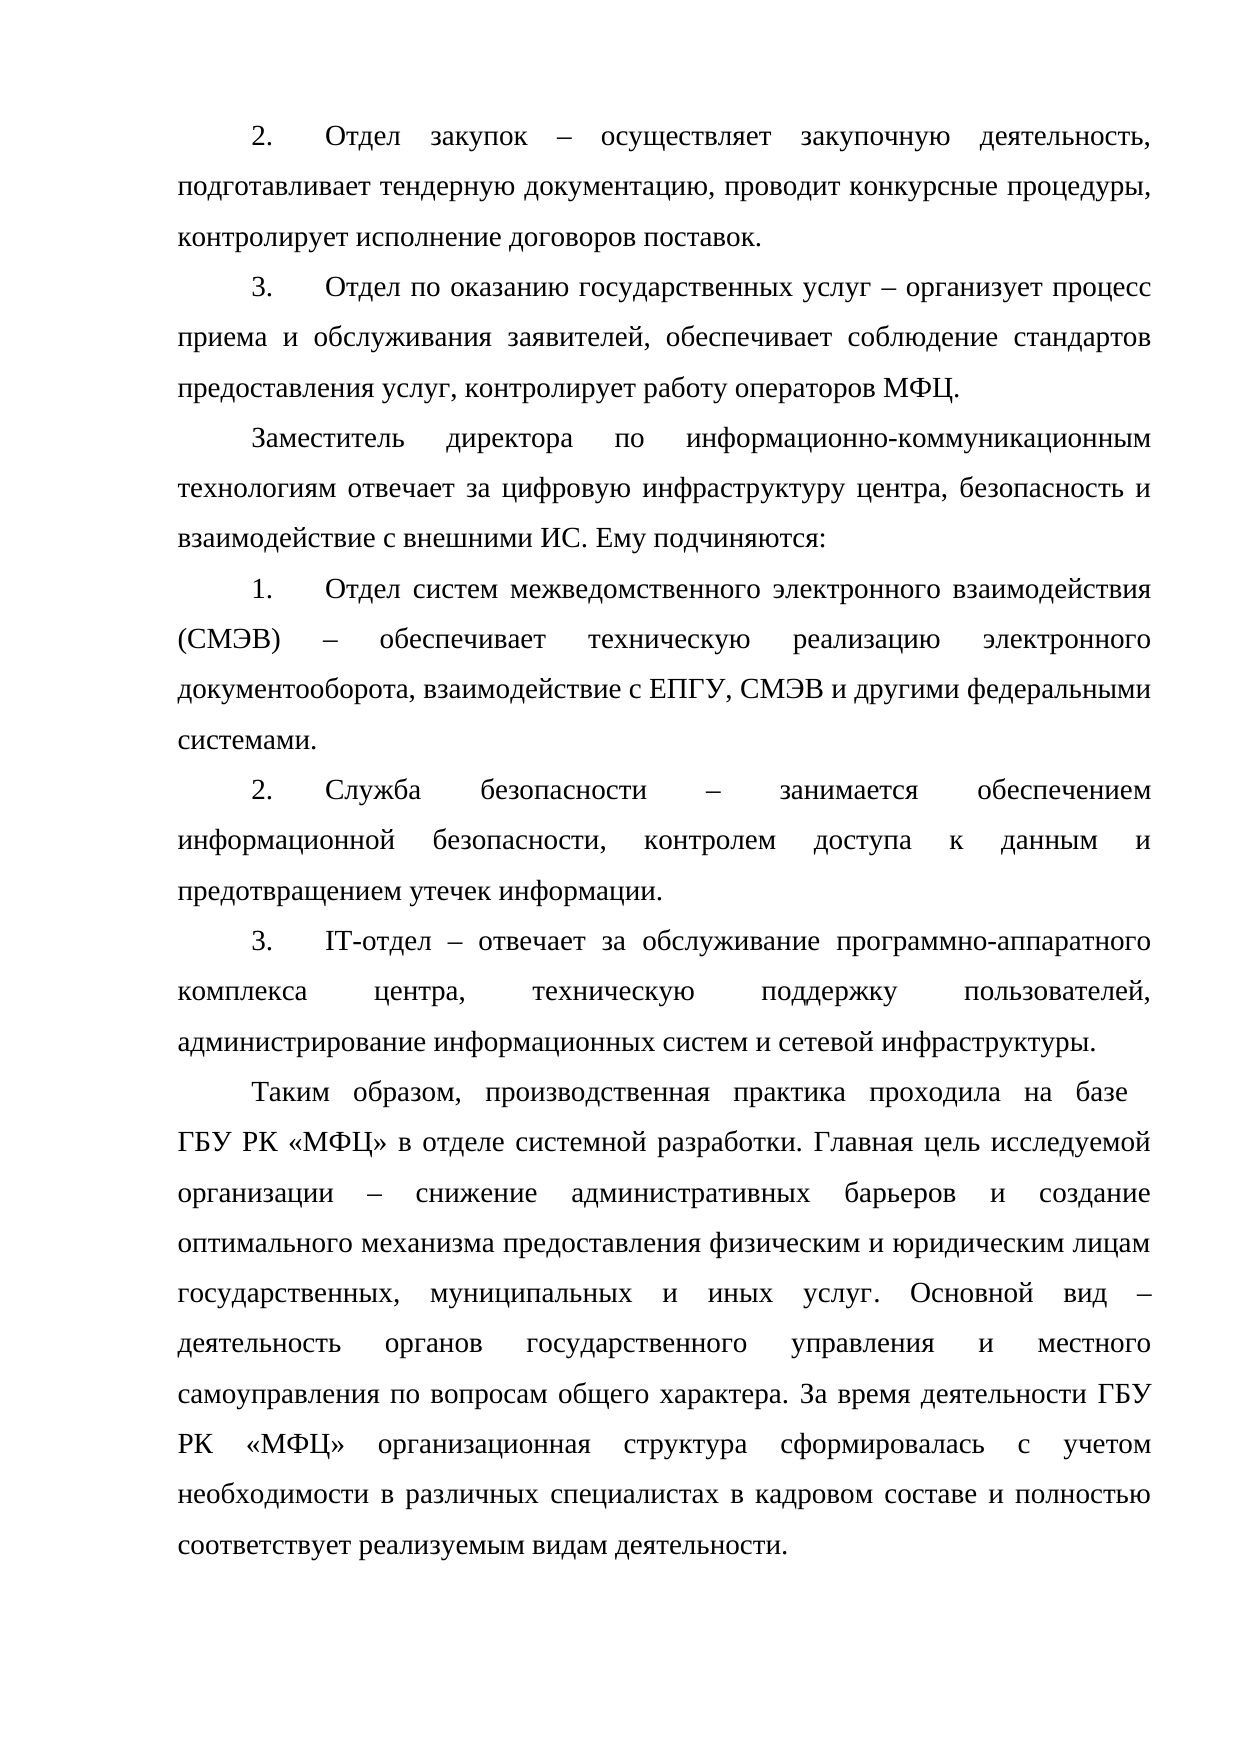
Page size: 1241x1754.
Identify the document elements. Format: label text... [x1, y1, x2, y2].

list Отдел систем межведомственного электронного взаимодействия (СМЭВ) – обеспечивает техническую реализацию электронного документооборота, взаимодействие с ЕПГУ, СМЭВ и другими федеральными системами. [177, 571, 1152, 755]
text Заместитель директора по информационно-коммуникационным технологиям отвечает за цифровую инфраструктуру центра, безопасность и взаимодействие с внешними ИС. Ему подчиняются: [177, 420, 1152, 554]
list Служба безопасности – занимается обеспечением информационной безопасности, контролем доступа к данным и предотвращением утечек информации. [177, 772, 1152, 906]
list Отдел закупок – осуществляет закупочную деятельность, подготавливает тендерную документацию, проводит конкурсные процедуры, контролирует исполнение договоров поставок. [177, 118, 1152, 252]
list IT-отдел – отвечает за обслуживание программно-аппаратного комплекса центра, техническую поддержку пользователей, администрирование информационных систем и сетевой инфраструктуры. [177, 923, 1152, 1057]
text Таким образом, производственная практика проходила на базе ГБУ РК «МФЦ» в отделе системной разработки. Главная цель исследуемой организации – снижение административных барьеров и создание оптимального механизма предоставления физическим и юридическим лицам государственных, муниципальных и иных услуг. Основной вид – деятельность органов государственного управления и местного самоуправления по вопросам общего характера. За время деятельности ГБУ РК «МФЦ» организационная структура сформировалась с учетом необходимости в различных специалистах в кадровом составе и полностью соответствует реализуемым видам деятельности. [177, 1074, 1152, 1225]
text Таким образом, производственная практика проходила на базе ГБУ РК «МФЦ» в отделе системной разработки. Главная цель исследуемой организации – снижение административных барьеров и создание оптимального механизма предоставления физическим и юридическим лицам государственных, муниципальных и иных услуг. Основной вид – деятельность органов государственного управления и местного самоуправления по вопросам общего характера. За время деятельности ГБУ РК «МФЦ» организационная структура сформировалась с учетом необходимости в различных специалистах в кадровом составе и полностью соответствует реализуемым видам деятельности. [177, 1258, 1152, 1326]
list Отдел по оказанию государственных услуг – организует процесс приема и обслуживания заявителей, обеспечивает соблюдение стандартов предоставления услуг, контролирует работу операторов МФЦ. [177, 269, 1152, 403]
text Таким образом, производственная практика проходила на базе ГБУ РК «МФЦ» в отделе системной разработки. Главная цель исследуемой организации – снижение административных барьеров и создание оптимального механизма предоставления физическим и юридическим лицам государственных, муниципальных и иных услуг. Основной вид – деятельность органов государственного управления и местного самоуправления по вопросам общего характера. За время деятельности ГБУ РК «МФЦ» организационная структура сформировалась с учетом необходимости в различных специалистах в кадровом составе и полностью соответствует реализуемым видам деятельности. [177, 1359, 1152, 1560]
